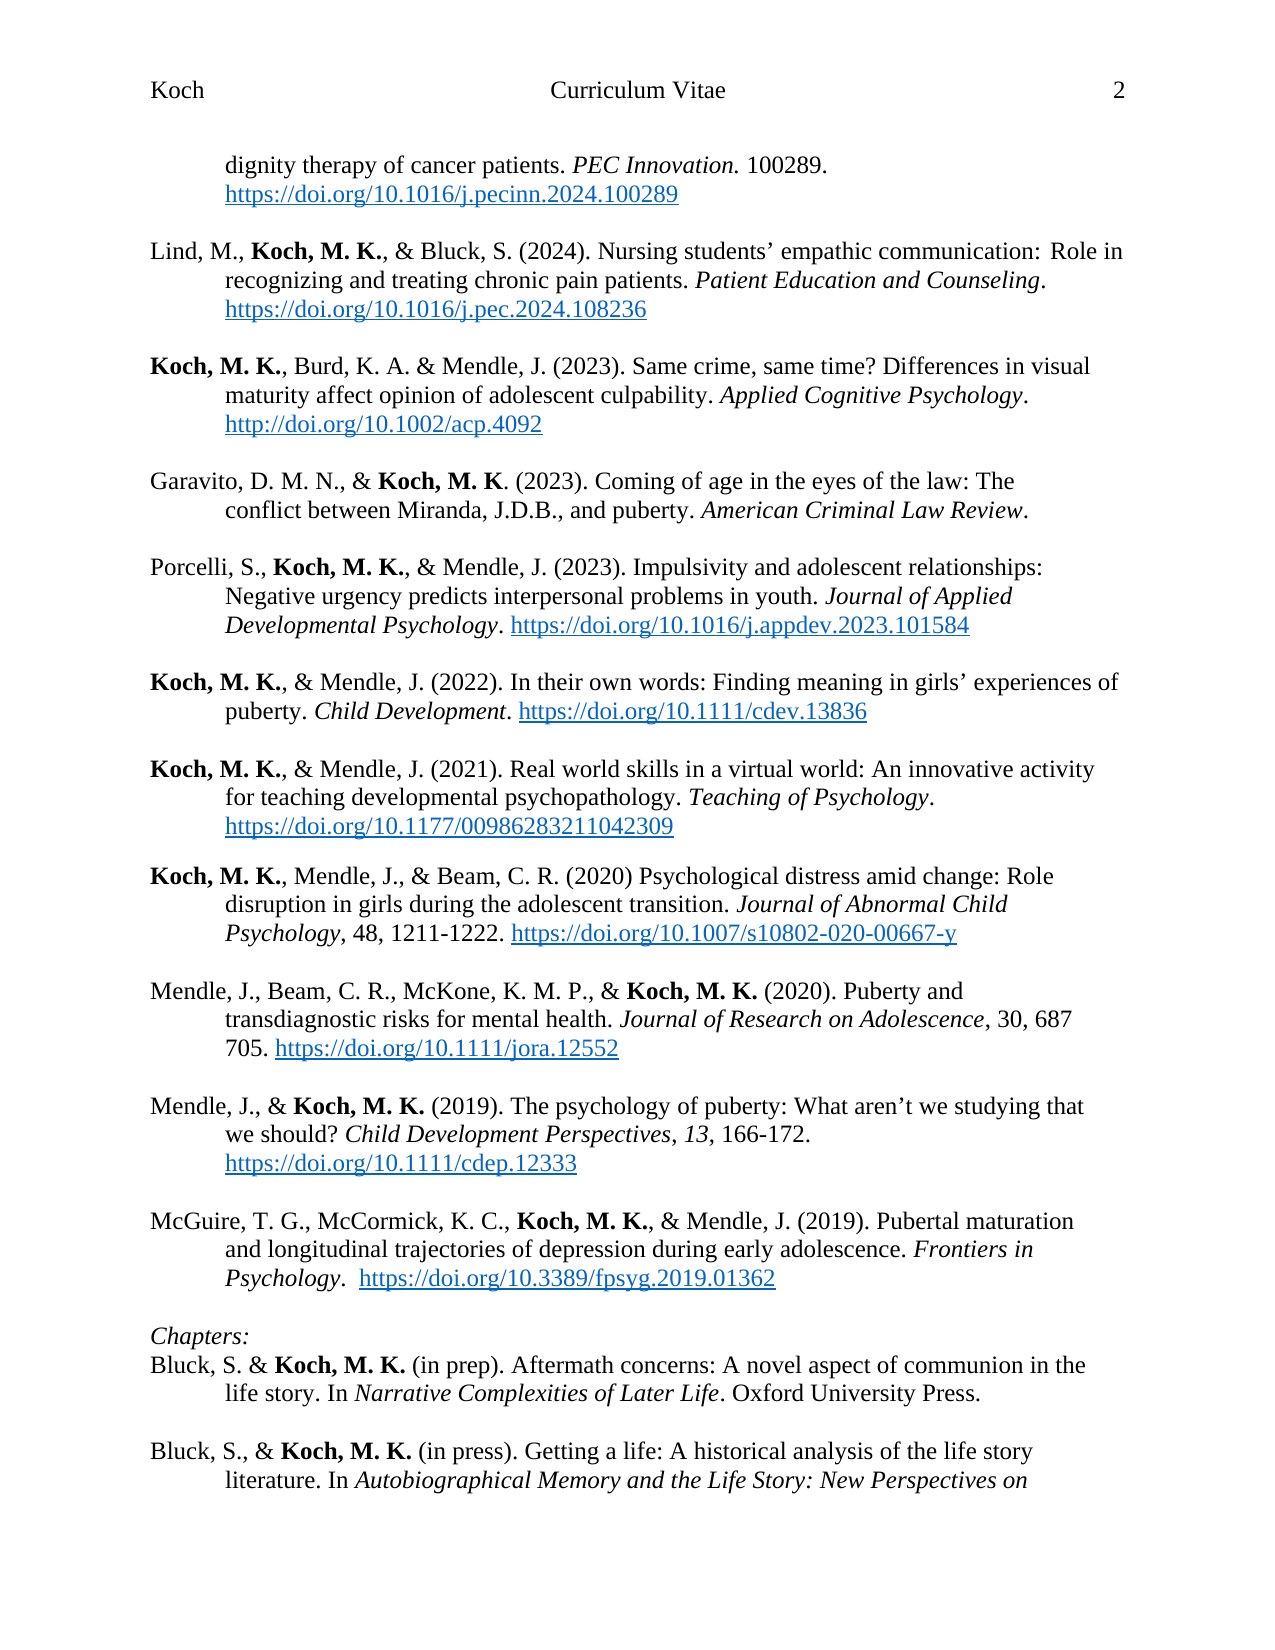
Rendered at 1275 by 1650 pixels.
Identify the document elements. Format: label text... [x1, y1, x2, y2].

text Lind, M., Koch, M. K., & Bluck, S. (2024). Nursing students’ empathic communication: Role in recognizing and treating chronic pain patients. Patient Education and Counseling. [150, 236, 1125, 294]
text Chapters: [150, 1321, 1125, 1349]
text Porcelli, S., Koch, M. K., & Mendle, J. (2023). Impulsivity and adolescent relationships: Negative urgency predicts interpersonal problems in youth. Journal of Applied Developmental Psychology. https://doi.org/10.1016/j.appdev.2023.101584 [150, 552, 1125, 639]
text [150, 1436, 1125, 1494]
text Mendle, J., & Koch, M. K. (2019). The psychology of puberty: What aren’t we studying that we should? Child Development Perspectives, 13, 166-172. https://doi.org/10.1111/cdep.12333 [150, 1091, 1125, 1177]
text https://doi.org/10.1016/j.pec.2024.108236 [150, 294, 1125, 322]
text Bluck, S. & Koch, M. K. (in prep). Aftermath concerns: A novel aspect of communion in the life story. In Narrative Complexities of Later Life. Oxford University Press. [150, 1350, 1125, 1407]
text McGuire, T. G., McCormick, K. C., Koch, M. K., & Mendle, J. (2019). Pubertal maturation and longitudinal trajectories of depression during early adolescence. Frontiers in Psychology. https://doi.org/10.3389/fpsyg.2019.01362 [150, 1206, 1125, 1292]
text Koch, M. K., Mendle, J., & Beam, C. R. (2020) Psychological distress amid change: Role disruption in girls during the adolescent transition. Journal of Abnormal Child Psychology, 48, 1211-1222. https://doi.org/10.1007/s10802-020-00667-y [150, 861, 1125, 947]
text Koch, M. K., & Mendle, J. (2022). In their own words: Finding meaning in girls’ experiences of puberty. Child Development. https://doi.org/10.1111/cdev.13836 [150, 667, 1125, 725]
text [150, 150, 1125, 207]
text Koch, M. K., & Mendle, J. (2021). Real world skills in a virtual world: An innovative activity for teaching developmental psychopathology. Teaching of Psychology. https://doi.org/10.1177/00986283211042309 [150, 754, 1125, 840]
text Mendle, J., Beam, C. R., McKone, K. M. P., & Koch, M. K. (2020). Puberty and transdiagnostic risks for mental health. Journal of Research on Adolescence, 30, 687 705. https://doi.org/10.1111/jora.12552 [150, 976, 1125, 1062]
